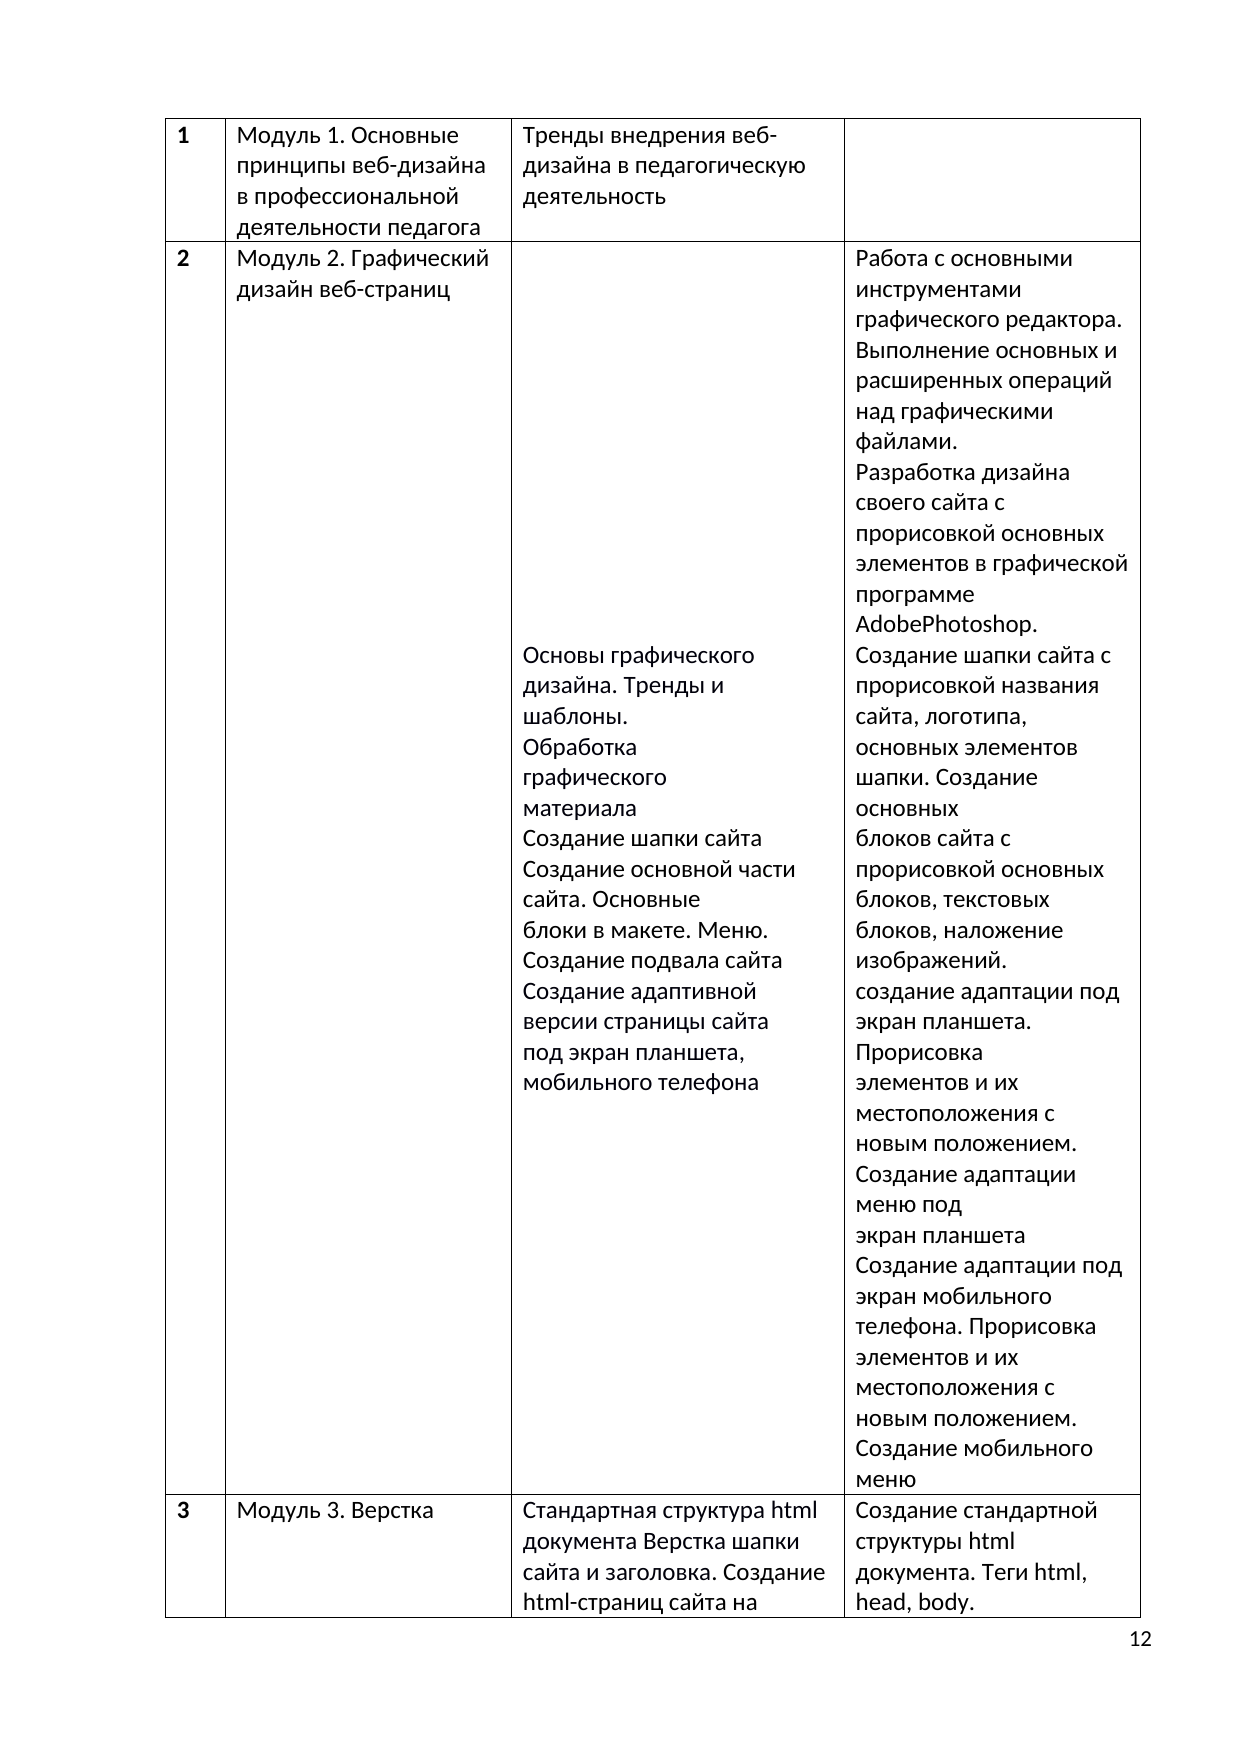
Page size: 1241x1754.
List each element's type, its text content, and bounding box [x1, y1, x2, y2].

table_cell 3 [166, 1495, 225, 1617]
table_cell Модуль 3. Верстка [226, 1495, 511, 1617]
table_cell [845, 119, 1140, 241]
table_cell Работа с основными инструментами графического редактора. Выполнение основных и расширенных операций над графическими файлами. Разработка дизайна своего сайта с прорисовкой основных элементов в графической программе AdobePhotoshop. Создание шапки сайта с прорисовкой названия сайта, логотипа, основных элементов шапки. Создание основных блоков сайта с прорисовкой основных блоков, текстовых блоков, наложение изображений. создание адаптации под экран планшета. Прорисовка элементов и их местоположения с новым положением. Создание адаптации меню под экран планшета Создание адаптации под экран мобильного телефона. Прорисовка элементов и их местоположения с новым положением. Создание мобильного меню [845, 242, 1140, 1494]
table_cell Тренды внедрения веб-дизайна в педагогическую деятельность [512, 119, 844, 241]
table_cell Модуль 2. Графический дизайн веб-страниц [226, 242, 511, 1494]
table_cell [512, 1495, 844, 1617]
table_cell 2 [166, 242, 225, 1494]
table_cell Модуль 1. Основные принципы веб-дизайна в профессиональной деятельности педагога [226, 119, 511, 241]
table_cell 1 [166, 119, 225, 241]
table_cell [845, 1495, 1140, 1617]
table_cell Основы графического дизайна. Тренды и шаблоны. Обработка графического материала Создание шапки сайта Создание основной части сайта. Основные блоки в макете. Меню. Создание подвала сайта Создание адаптивной версии страницы сайта под экран планшета, мобильного телефона [512, 242, 844, 1494]
